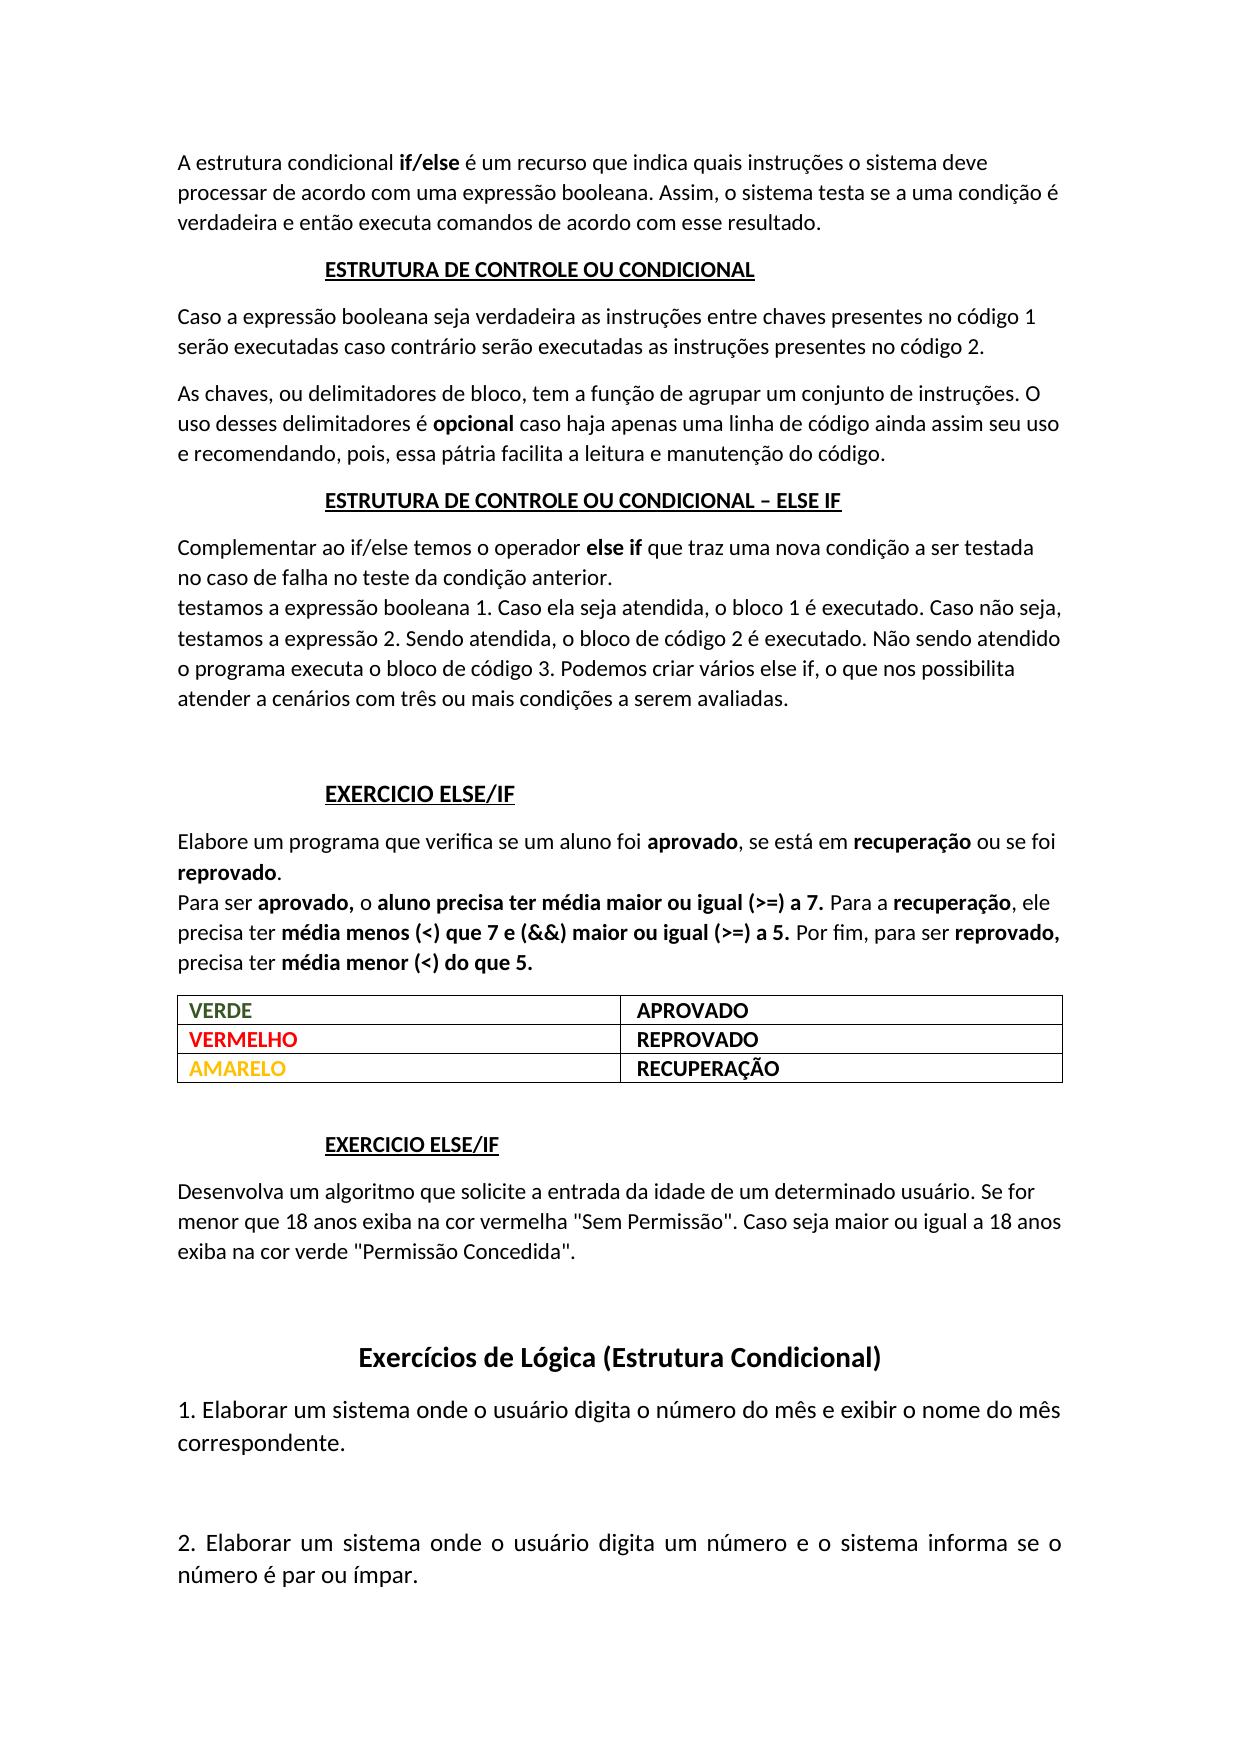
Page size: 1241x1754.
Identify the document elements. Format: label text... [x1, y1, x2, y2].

table_cell REPROVADO [621, 1025, 1062, 1053]
text A estrutura condicional if/else é um recurso que indica quais instruções o sistema deve processar de acordo com uma expressão booleana. Assim, o sistema testa se a uma condição é verdadeira e então executa comandos de acordo com esse resultado. [177, 148, 1063, 236]
text EXERCICIO ELSE/IF [325, 1130, 1063, 1158]
text Exercícios de Lógica (Estrutura Condicional) [177, 1339, 1063, 1375]
text 2. Elaborar um sistema onde o usuário digita um número e o sistema informa se o número é par ou ímpar. [177, 1527, 1063, 1590]
table_cell VERMELHO [178, 1025, 620, 1053]
text Caso a expressão booleana seja verdadeira as instruções entre chaves presentes no código 1 serão executadas caso contrário serão executadas as instruções presentes no código 2. [177, 302, 1063, 360]
table_cell AMARELO [178, 1054, 620, 1082]
text ESTRUTURA DE CONTROLE OU CONDICIONAL [325, 255, 1063, 283]
table_header APROVADO [621, 996, 1062, 1024]
text Desenvolva um algoritmo que solicite a entrada da idade de um determinado usuário. Se for menor que 18 anos exiba na cor vermelha "Sem Permissão". Caso seja maior ou igual a 18 anos exiba na cor verde "Permissão Concedida". [177, 1177, 1063, 1266]
text ESTRUTURA DE CONTROLE OU CONDICIONAL – ELSE IF [325, 486, 1063, 514]
table_cell RECUPERAÇÃO [621, 1054, 1062, 1082]
text Elabore um programa que verifica se um aluno foi aprovado, se está em recuperação ou se foi reprovado. Para ser aprovado, o aluno precisa ter média maior ou igual (>=) a 7. Para a recuperação, ele precisa ter média menos (<) que 7 e (&&) maior ou igual (>=) a 5. Por fim, para ser reprovado, precisa ter média menor (<) do que 5. [177, 827, 1063, 976]
text Complementar ao if/else temos o operador else if que traz uma nova condição a ser testada no caso de falha no teste da condição anterior. testamos a expressão booleana 1. Caso ela seja atendida, o bloco 1 é executado. Caso não seja, testamos a expressão 2. Sendo atendida, o bloco de código 2 é executado. Não sendo atendido o programa executa o bloco de código 3. Podemos criar vários else if, o que nos possibilita atender a cenários com três ou mais condições a serem avaliadas. [177, 533, 1063, 712]
text EXERCICIO ELSE/IF [325, 778, 1063, 808]
text As chaves, ou delimitadores de bloco, tem a função de agrupar um conjunto de instruções. O uso desses delimitadores é opcional caso haja apenas uma linha de código ainda assim seu uso e recomendando, pois, essa pátria facilita a leitura e manutenção do código. [177, 379, 1063, 467]
text 1. Elaborar um sistema onde o usuário digita o número do mês e exibir o nome do mês correspondente. [177, 1394, 1063, 1458]
table_header VERDE [178, 996, 620, 1024]
